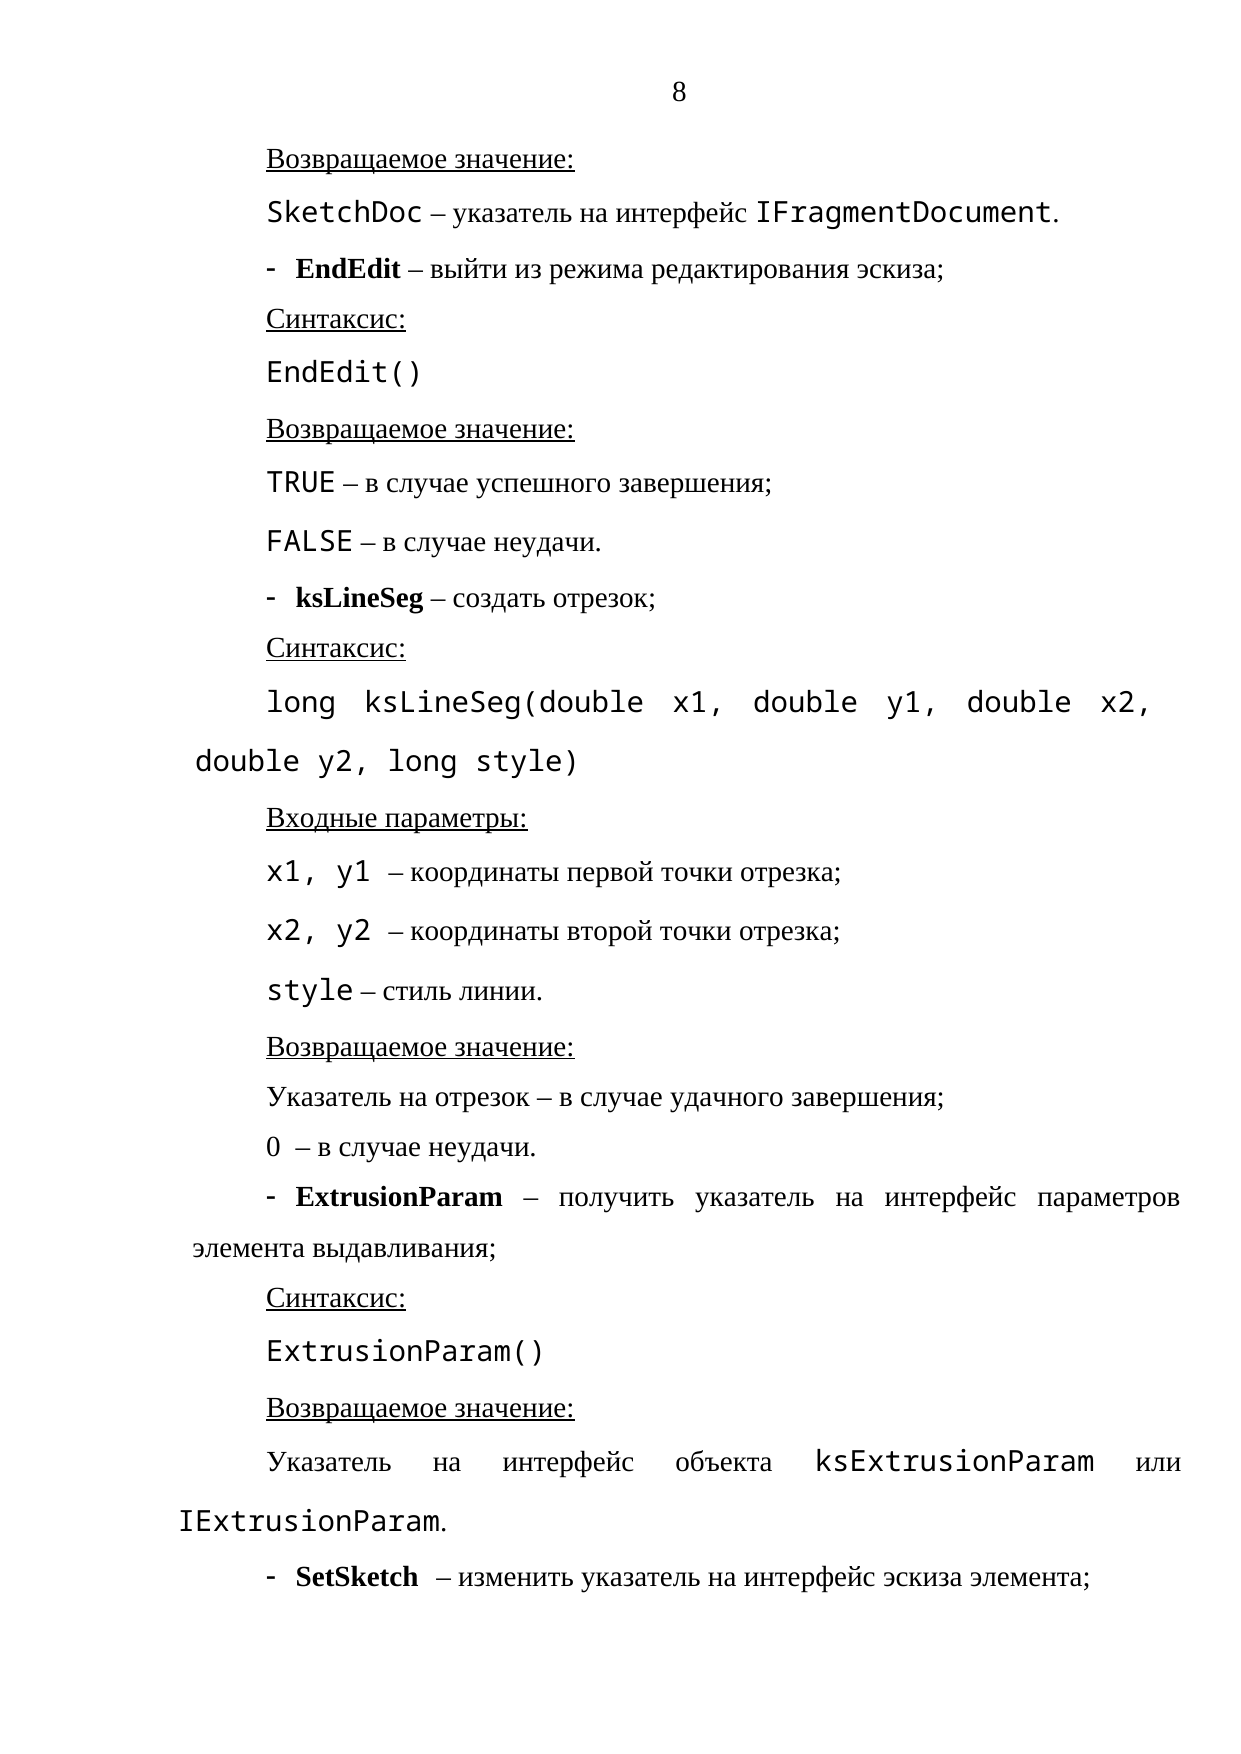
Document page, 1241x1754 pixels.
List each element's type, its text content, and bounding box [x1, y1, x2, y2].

text x2, y2 – координаты второй точки отрезка; [266, 910, 1181, 949]
text Указатель на отрезок – в случае удачного завершения; [266, 1079, 1181, 1112]
text Синтаксис: [266, 631, 1181, 664]
list ksLineSeg – создать отрезок; [192, 580, 1181, 614]
text Входные параметры: [266, 800, 1181, 833]
text FALSE – в случае неудачи. [177, 521, 1181, 560]
text Синтаксис: [266, 301, 1181, 335]
text 0 – в случае неудачи. [266, 1129, 1181, 1163]
text Указатель на интерфейс объекта ksExtrusionParam или IExtrusionParam. [177, 1440, 1181, 1539]
list SetSketch – изменить указатель на интерфейс эскиза элемента; [192, 1559, 1181, 1593]
text TRUE – в случае успешного завершения; [266, 461, 1181, 501]
text Возвращаемое значение: [266, 141, 1181, 174]
text Возвращаемое значение: [266, 1029, 1181, 1062]
text Возвращаемое значение: [266, 411, 1181, 444]
list ExtrusionParam – получить указатель на интерфейс параметров элемента выдавливания; [192, 1179, 1181, 1263]
text style – стиль линии. [266, 969, 1181, 1009]
list EndEdit – выйти из режима редактирования эскиза; [192, 251, 1181, 284]
text ExtrusionParam() [266, 1331, 1181, 1370]
text x1, y1 – координаты первой точки отрезка; [266, 850, 1181, 890]
text SketchDoc – указатель на интерфейс IFragmentDocument. [266, 191, 1181, 231]
text Возвращаемое значение: [266, 1390, 1181, 1424]
text long ksLineSeg(double x1, double y1, double x2, double y2, long style) [177, 681, 1181, 780]
text EndEdit() [266, 351, 1181, 391]
text Синтаксис: [266, 1280, 1181, 1314]
